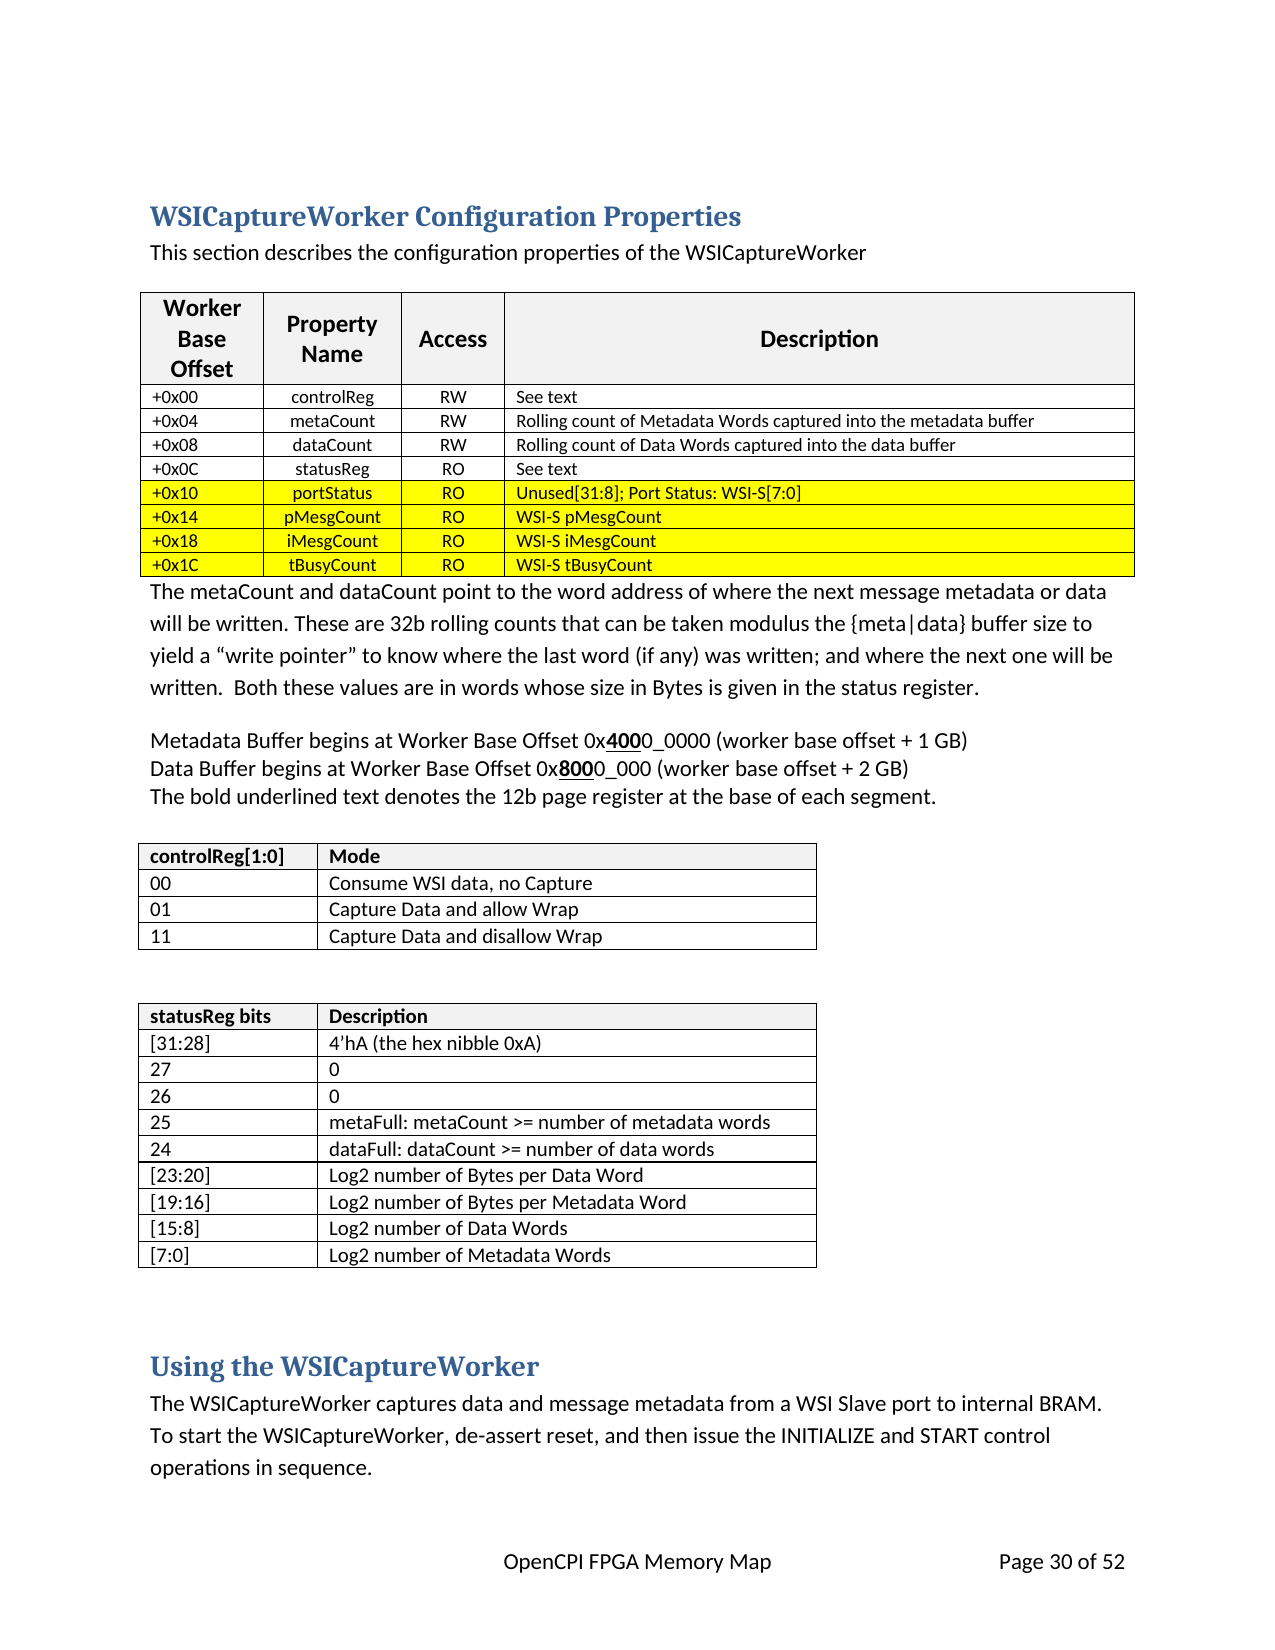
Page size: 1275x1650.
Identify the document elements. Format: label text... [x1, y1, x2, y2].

table_cell RW [402, 409, 504, 432]
table_cell [15:8] [139, 1215, 317, 1241]
table_cell 4’hA (the hex nibble 0xA) [318, 1030, 816, 1056]
table_header Access [402, 293, 504, 384]
table_cell +0x04 [141, 409, 263, 432]
table_cell 25 [139, 1110, 317, 1135]
table_cell metaCount [264, 409, 401, 432]
table_cell Consume WSI data, no Capture [318, 870, 816, 896]
table_header controlReg[1:0] [139, 844, 317, 869]
table_cell +0x18 [141, 529, 263, 552]
table_cell RO [402, 457, 504, 480]
table_cell RO [402, 553, 504, 576]
subtitle Using the WSICaptureWorker [150, 1350, 1125, 1384]
table_cell RO [402, 481, 504, 504]
table_cell WSI-S iMesgCount [505, 529, 1134, 552]
table_cell 01 [139, 897, 317, 922]
table_cell [31:28] [139, 1030, 317, 1056]
table_cell +0x08 [141, 433, 263, 456]
table_cell Log2 number of Metadata Words [318, 1242, 816, 1267]
table_cell controlReg [264, 385, 401, 408]
table_header statusReg bits [139, 1004, 317, 1029]
table_cell Unused[31:8]; Port Status: WSI-S[7:0] [505, 481, 1134, 504]
table_cell [19:16] [139, 1189, 317, 1214]
table_cell 00 [139, 870, 317, 896]
table_cell See text [505, 457, 1134, 480]
text Metadata Buffer begins at Worker Base Offset 0x4000_0000 (worker base offset + 1 GB) [150, 726, 1125, 754]
subtitle WSICaptureWorker Configuration Properties [150, 200, 1125, 233]
table_cell iMesgCount [264, 529, 401, 552]
table_cell Log2 number of Bytes per Metadata Word [318, 1189, 816, 1214]
table_cell Capture Data and allow Wrap [318, 897, 816, 922]
table_cell +0x10 [141, 481, 263, 504]
table_header Description [318, 1004, 816, 1029]
text The bold underlined text denotes the 12b page register at the base of each segment. [150, 782, 1125, 811]
table_cell Log2 number of Data Words [318, 1215, 816, 1241]
table_cell [7:0] [139, 1242, 317, 1267]
table_cell See text [505, 385, 1134, 408]
table_cell 0 [318, 1057, 816, 1082]
text This section describes the configuration properties of the WSICaptureWorker [150, 238, 1125, 267]
table_header Mode [318, 844, 816, 869]
table_cell 0 [318, 1083, 816, 1108]
table_cell portStatus [264, 481, 401, 504]
table_cell 24 [139, 1136, 317, 1161]
table_cell pMesgCount [264, 505, 401, 528]
table_cell WSI-S pMesgCount [505, 505, 1134, 528]
table_header Worker Base Offset [141, 293, 263, 384]
table_cell +0x0C [141, 457, 263, 480]
table_cell tBusyCount [264, 553, 401, 576]
table_header Description [505, 293, 1134, 384]
table_cell dataCount [264, 433, 401, 456]
table_cell statusReg [264, 457, 401, 480]
table_cell RO [402, 505, 504, 528]
table_cell dataFull: dataCount >= number of data words [318, 1136, 816, 1161]
table_cell +0x1C [141, 553, 263, 576]
table_cell +0x14 [141, 505, 263, 528]
table_cell RO [402, 529, 504, 552]
table_cell Rolling count of Metadata Words captured into the metadata buffer [505, 409, 1134, 432]
table_cell metaFull: metaCount >= number of metadata words [318, 1110, 816, 1135]
table_cell RW [402, 433, 504, 456]
table_cell 26 [139, 1083, 317, 1108]
table_cell +0x00 [141, 385, 263, 408]
table_cell [23:20] [139, 1163, 317, 1188]
table_header Property Name [264, 293, 401, 384]
table_cell 11 [139, 923, 317, 948]
text Data Buffer begins at Worker Base Offset 0x8000_000 (worker base offset + 2 GB) [150, 754, 1125, 782]
text The WSICaptureWorker captures data and message metadata from a WSI Slave port to internal BRAM. To start the WSICaptureWorker, de-assert reset, and then issue the INITIALIZE and START control operations in sequence. [150, 1389, 1125, 1481]
table_cell 27 [139, 1057, 317, 1082]
table_cell RW [402, 385, 504, 408]
table_cell Capture Data and disallow Wrap [318, 923, 816, 948]
table_cell WSI-S tBusyCount [505, 553, 1134, 576]
text The metaCount and dataCount point to the word address of where the next message metadata or data will be written. These are 32b rolling counts that can be taken modulus the {meta|data} buffer size to yield a “write pointer” to know where the last word (if any) was written; and where the next one will be written. Both these values are in words whose size in Bytes is given in the status register. [150, 577, 1125, 701]
table_cell Log2 number of Bytes per Data Word [318, 1163, 816, 1188]
table_cell Rolling count of Data Words captured into the data buffer [505, 433, 1134, 456]
